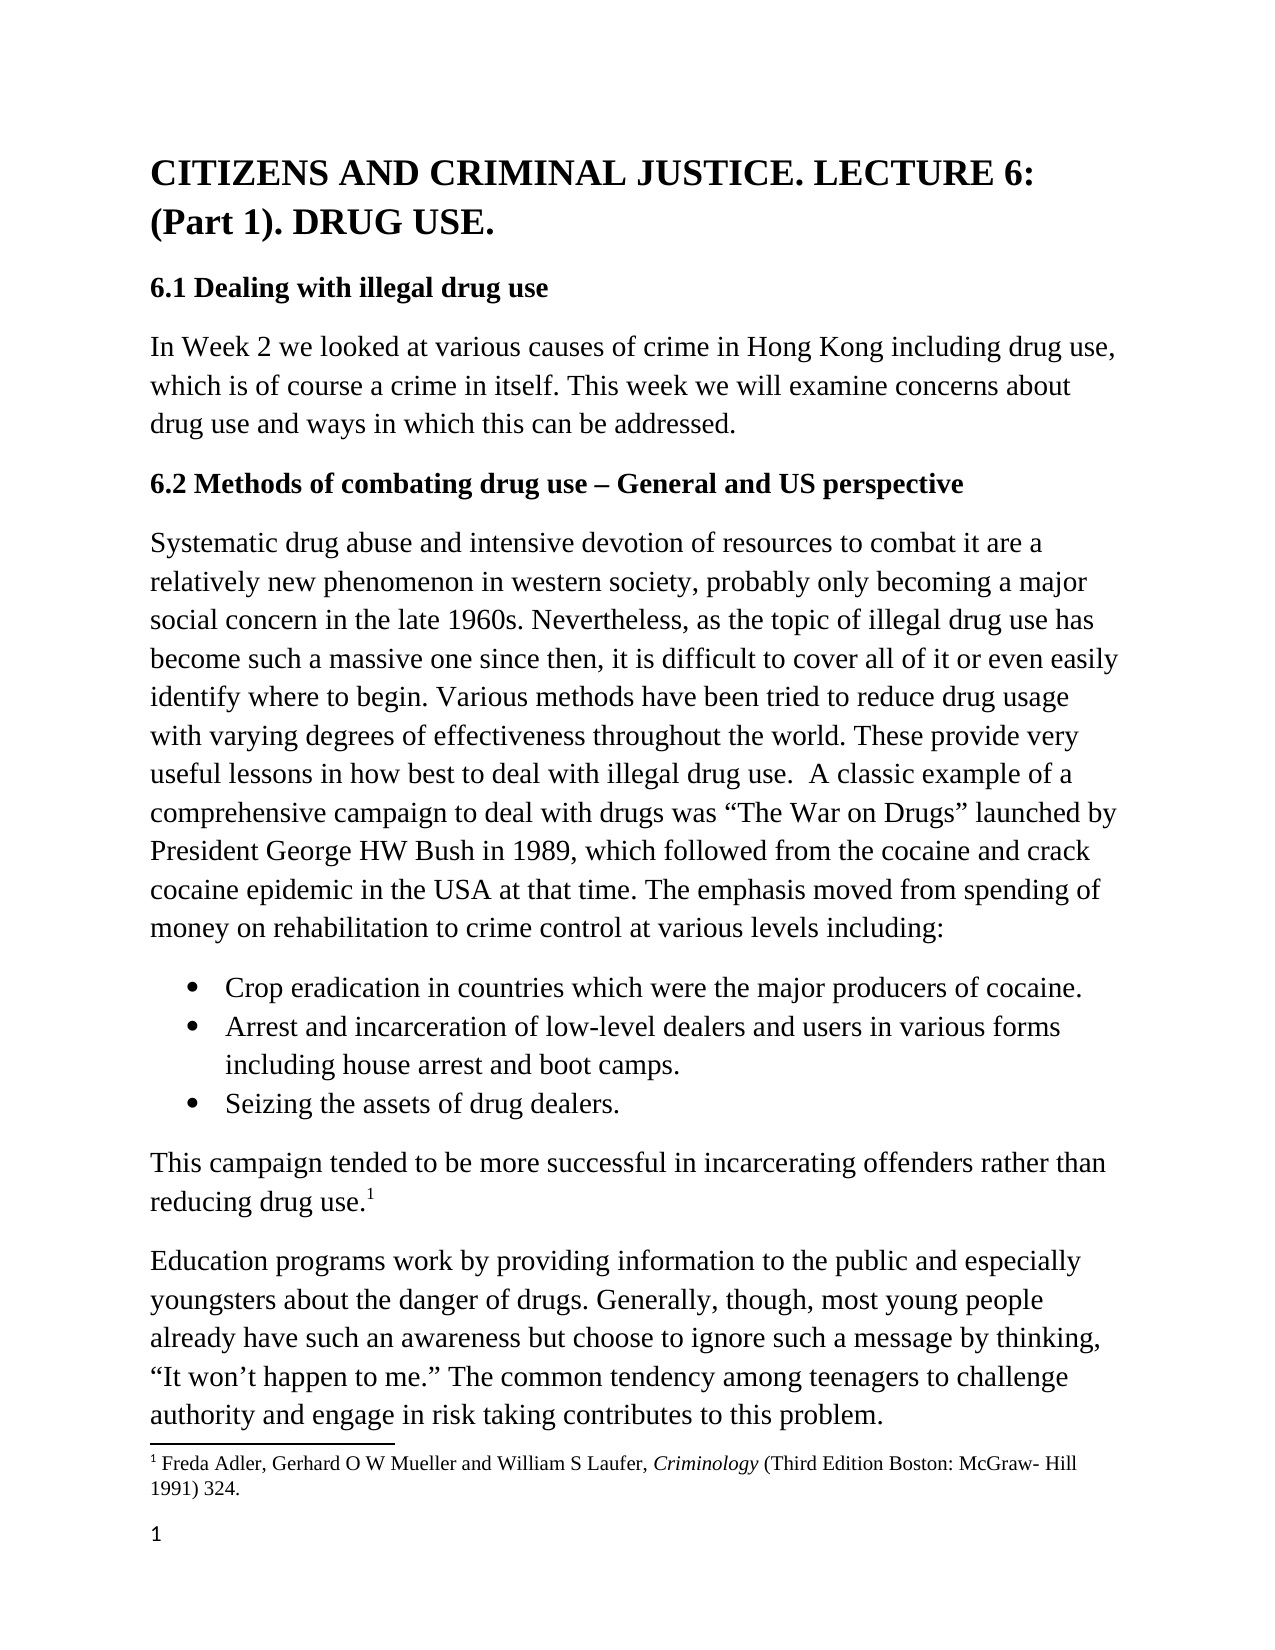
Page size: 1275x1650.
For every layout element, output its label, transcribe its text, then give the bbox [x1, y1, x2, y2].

list Arrest and incarceration of low-level dealers and users in various forms including house arrest and boot camps. [187, 1009, 1125, 1081]
text 6.1 Dealing with illegal drug use [150, 270, 1125, 303]
text Education programs work by providing information to the public and especially youngsters about the danger of drugs. Generally, though, most young people already have such an awareness but choose to ignore such a message by thinking, “It won’t happen to me.” The common tendency among teenagers to challenge authority and engage in risk taking contributes to this problem. [150, 1243, 1125, 1431]
text This campaign tended to be more successful in incarcerating offenders rather than reducing drug use. [150, 1145, 1125, 1217]
text CITIZENS AND CRIMINAL JUSTICE. LECTURE 6: (Part 1). DRUG USE. [150, 150, 1125, 243]
text Systematic drug abuse and intensive devotion of resources to combat it are a relatively new phenomenon in western society, probably only becoming a major social concern in the late 1960s. Nevertheless, as the topic of illegal drug use has become such a massive one since then, it is difficult to cover all of it or even easily identify where to begin. Various methods have been tried to reduce drug usage with varying degrees of effectiveness throughout the world. These provide very useful lessons in how best to deal with illegal drug use. A classic example of a comprehensive campaign to deal with drugs was “The War on Drugs” launched by President George HW Bush in 1989, which followed from the cocaine and crack cocaine epidemic in the USA at that time. The emphasis moved from spending of money on rehabilitation to crime control at various levels including: [150, 525, 1125, 944]
text In Week 2 we looked at various causes of crime in Hong Kong including drug use, which is of course a crime in itself. This week we will examine concerns about drug use and ways in which this can be addressed. [150, 329, 1125, 440]
list Crop eradication in countries which were the major producers of cocaine. [187, 970, 1125, 1004]
text 6.2 Methods of combating drug use – General and US perspective [150, 466, 1125, 499]
list Seizing the assets of drug dealers. [187, 1086, 1125, 1119]
